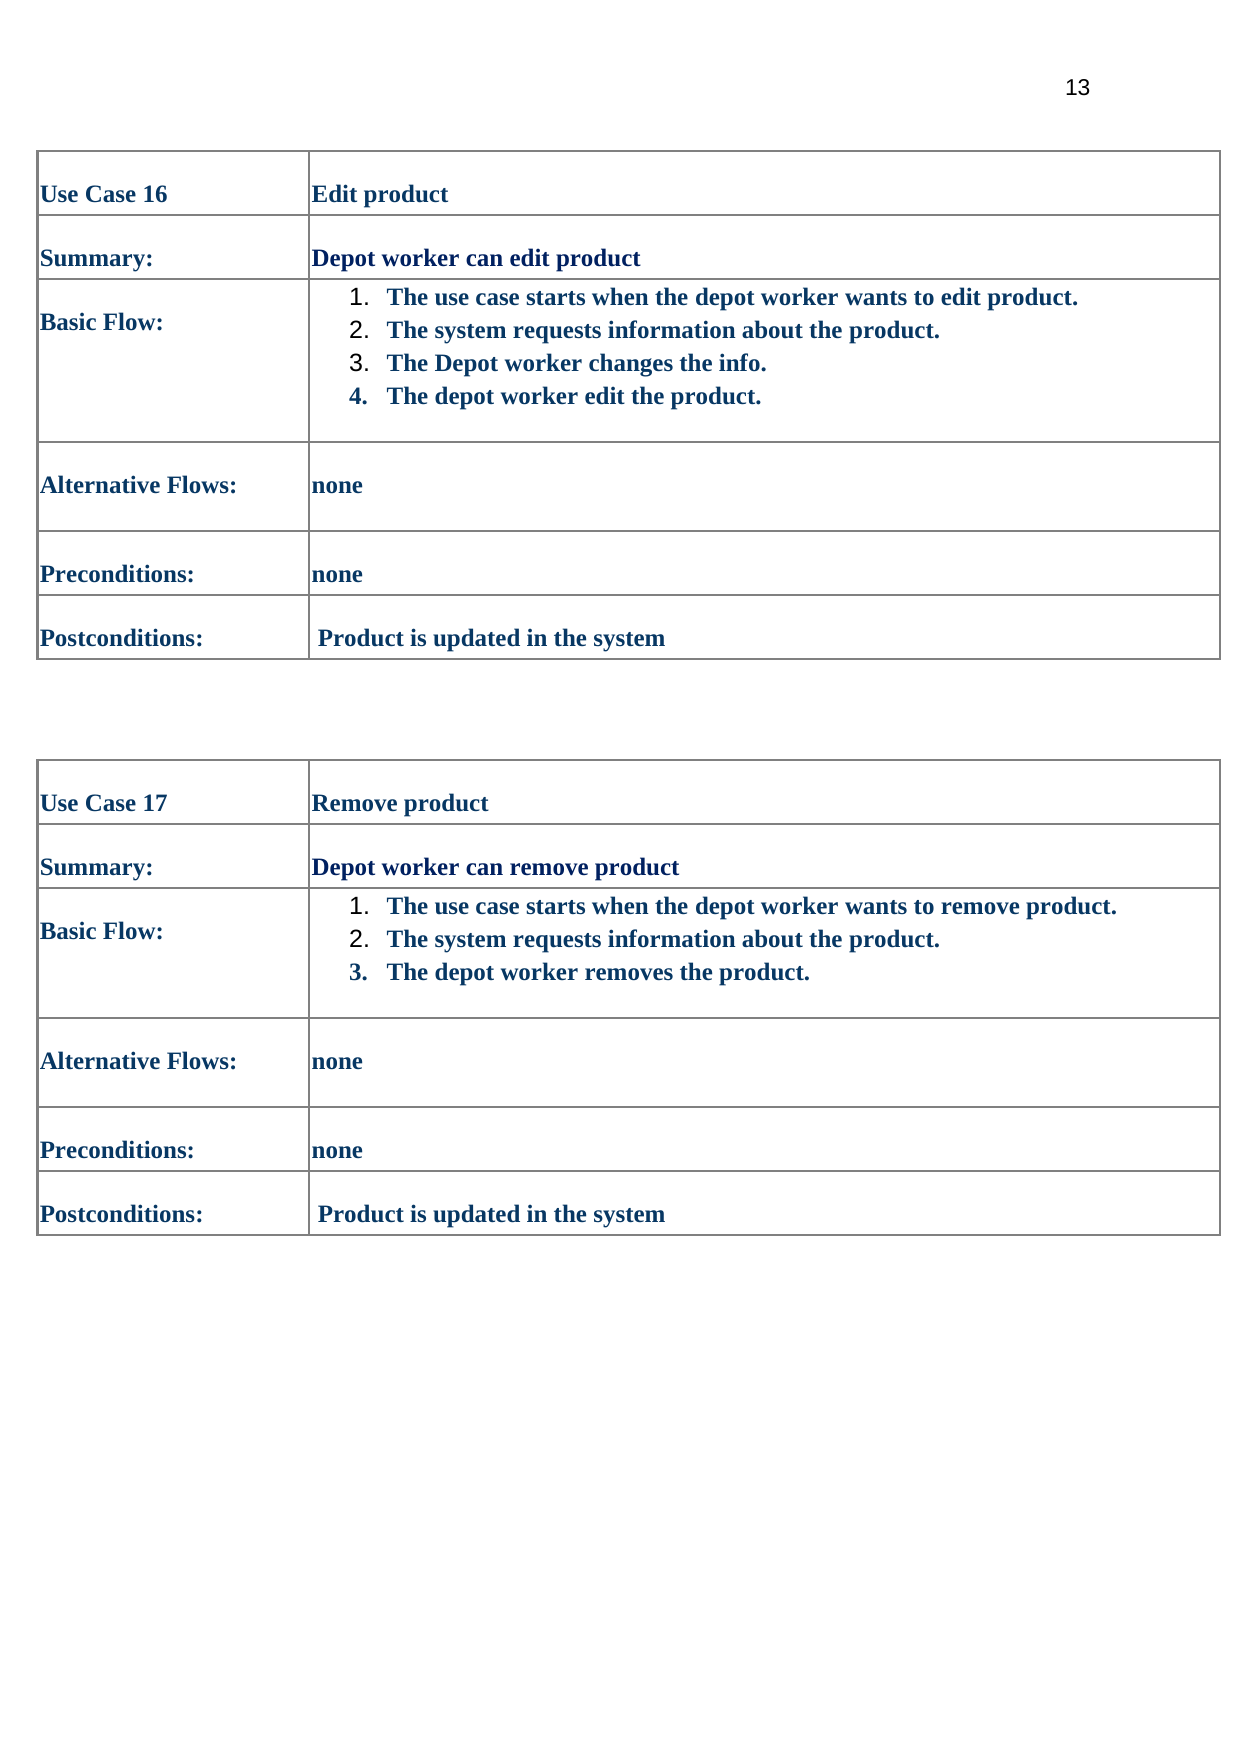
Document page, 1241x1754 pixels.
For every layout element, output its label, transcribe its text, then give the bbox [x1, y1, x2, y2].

table_cell Product is updated in the system [310, 1172, 1219, 1233]
table_cell none [310, 1019, 1219, 1106]
table_header Use Case 17 [39, 761, 308, 823]
table_cell none [310, 532, 1219, 594]
table_header Remove product [310, 761, 1219, 823]
table_cell Summary: [39, 825, 308, 887]
table_cell Postconditions: [39, 596, 308, 658]
table_cell Preconditions: [39, 532, 308, 594]
table_cell Alternative Flows: [39, 443, 308, 530]
table_cell none [310, 443, 1219, 530]
table_cell Summary: [39, 216, 308, 278]
table_cell The use case starts when the depot worker wants to edit product. The system requests information about the product. The Depot worker changes the info. The depot worker edit the product. [310, 280, 1219, 441]
table_cell Basic Flow: [39, 889, 308, 1017]
table_cell Alternative Flows: [39, 1019, 308, 1106]
table_header Edit product [310, 152, 1219, 214]
table_cell Basic Flow: [39, 280, 308, 441]
table_cell Product is updated in the system [310, 596, 1219, 658]
table_cell Depot worker can edit product [310, 216, 1219, 278]
table_cell Preconditions: [39, 1108, 308, 1170]
table_cell none [310, 1108, 1219, 1170]
table_cell The use case starts when the depot worker wants to remove product. The system requests information about the product. The depot worker removes the product. [310, 889, 1219, 1017]
table_header Use Case 16 [39, 152, 308, 214]
table_cell Postconditions: [39, 1172, 308, 1233]
table_cell Depot worker can remove product [310, 825, 1219, 887]
